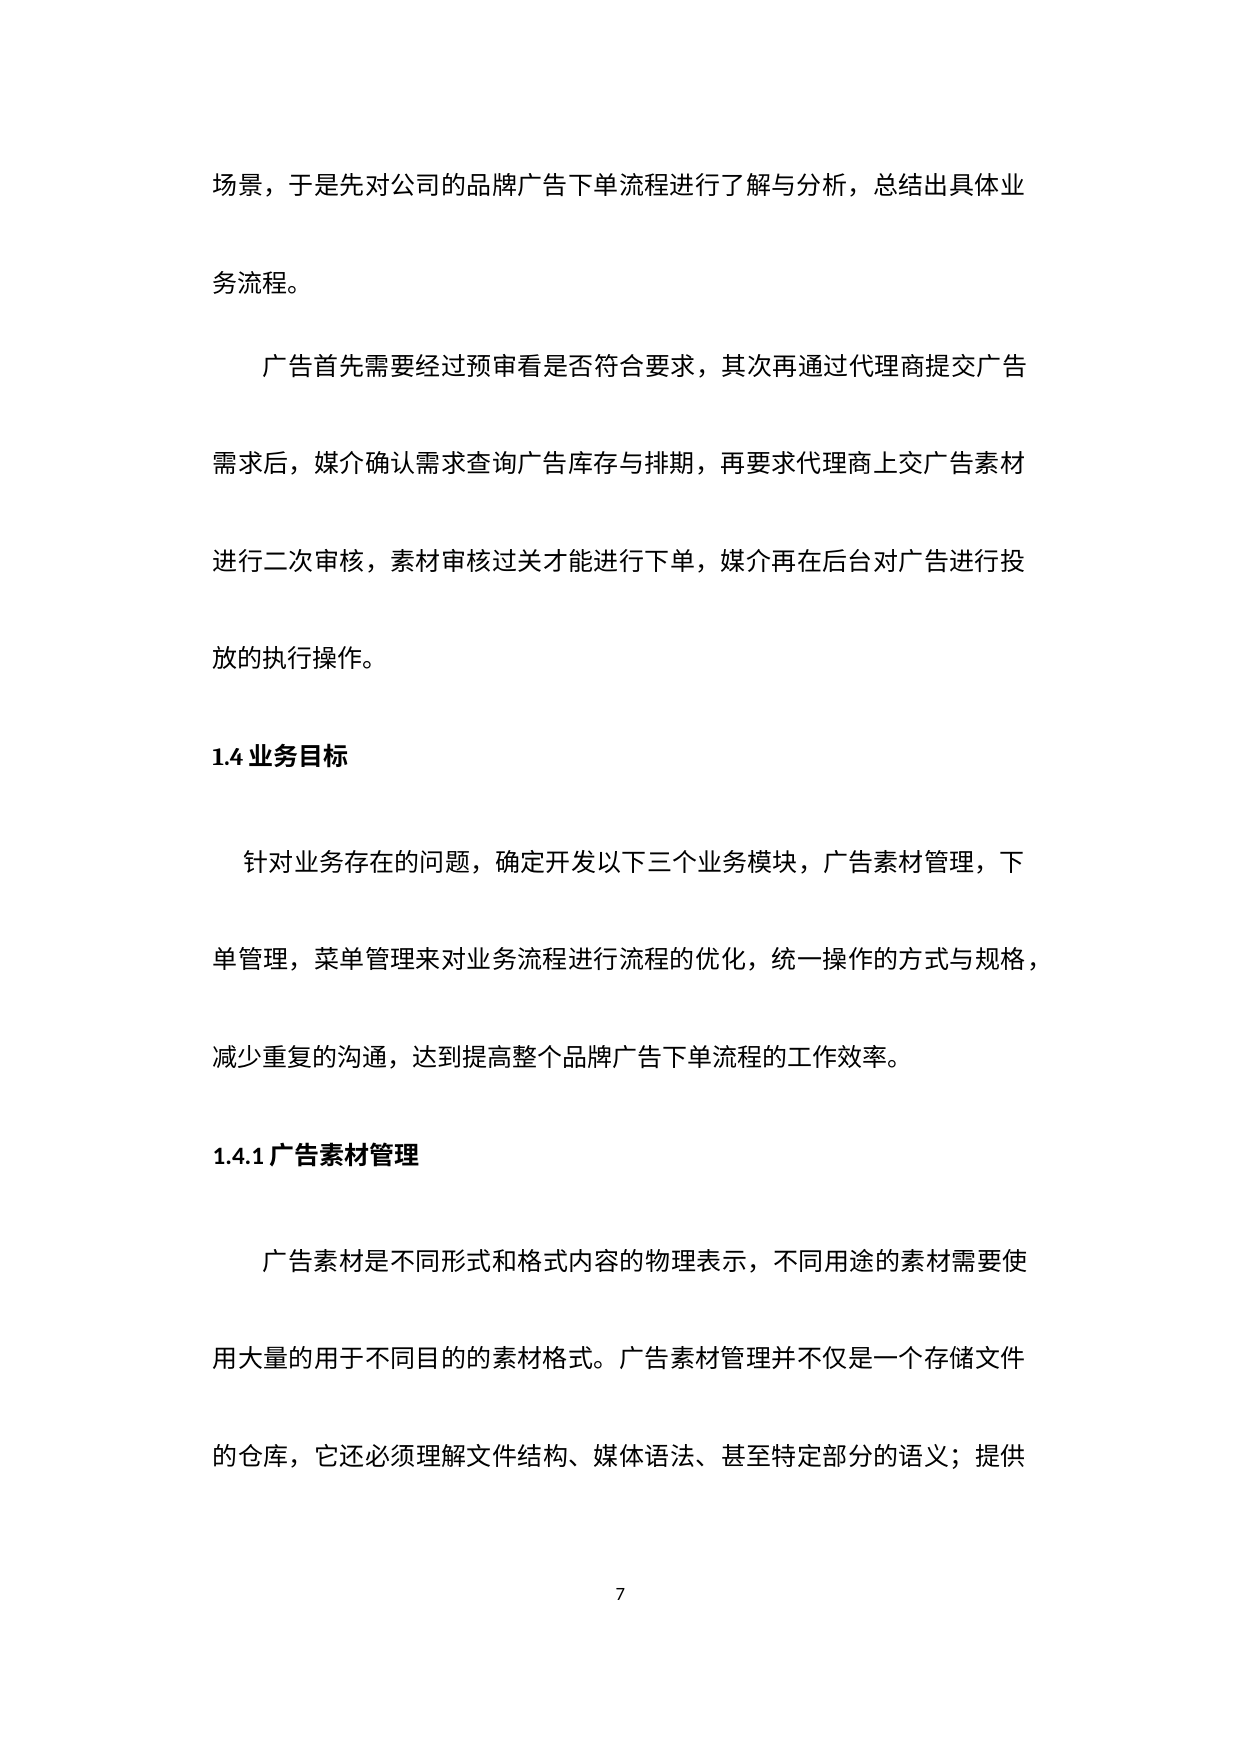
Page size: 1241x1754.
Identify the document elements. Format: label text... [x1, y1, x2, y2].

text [212, 1227, 1028, 1487]
subtitle 1.4.1 广告素材管理 [212, 1121, 1028, 1186]
subtitle 1.4业务目标 [212, 722, 1028, 787]
text 针对业务存在的问题，确定开发以下三个业务模块，广告素材管理，下单管理，菜单管理来对业务流程进行流程的优化，统一操作的方式与规格，减少重复的沟通，达到提高整个品牌广告下单流程的工作效率。 [212, 828, 1028, 1088]
text 广告首先需要经过预审看是否符合要求，其次再通过代理商提交广告需求后，媒介确认需求查询广告库存与排期，再要求代理商上交广告素材进行二次审核，素材审核过关才能进行下单，媒介再在后台对广告进行投放的执行操作。 [212, 332, 1028, 689]
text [212, 151, 1028, 314]
